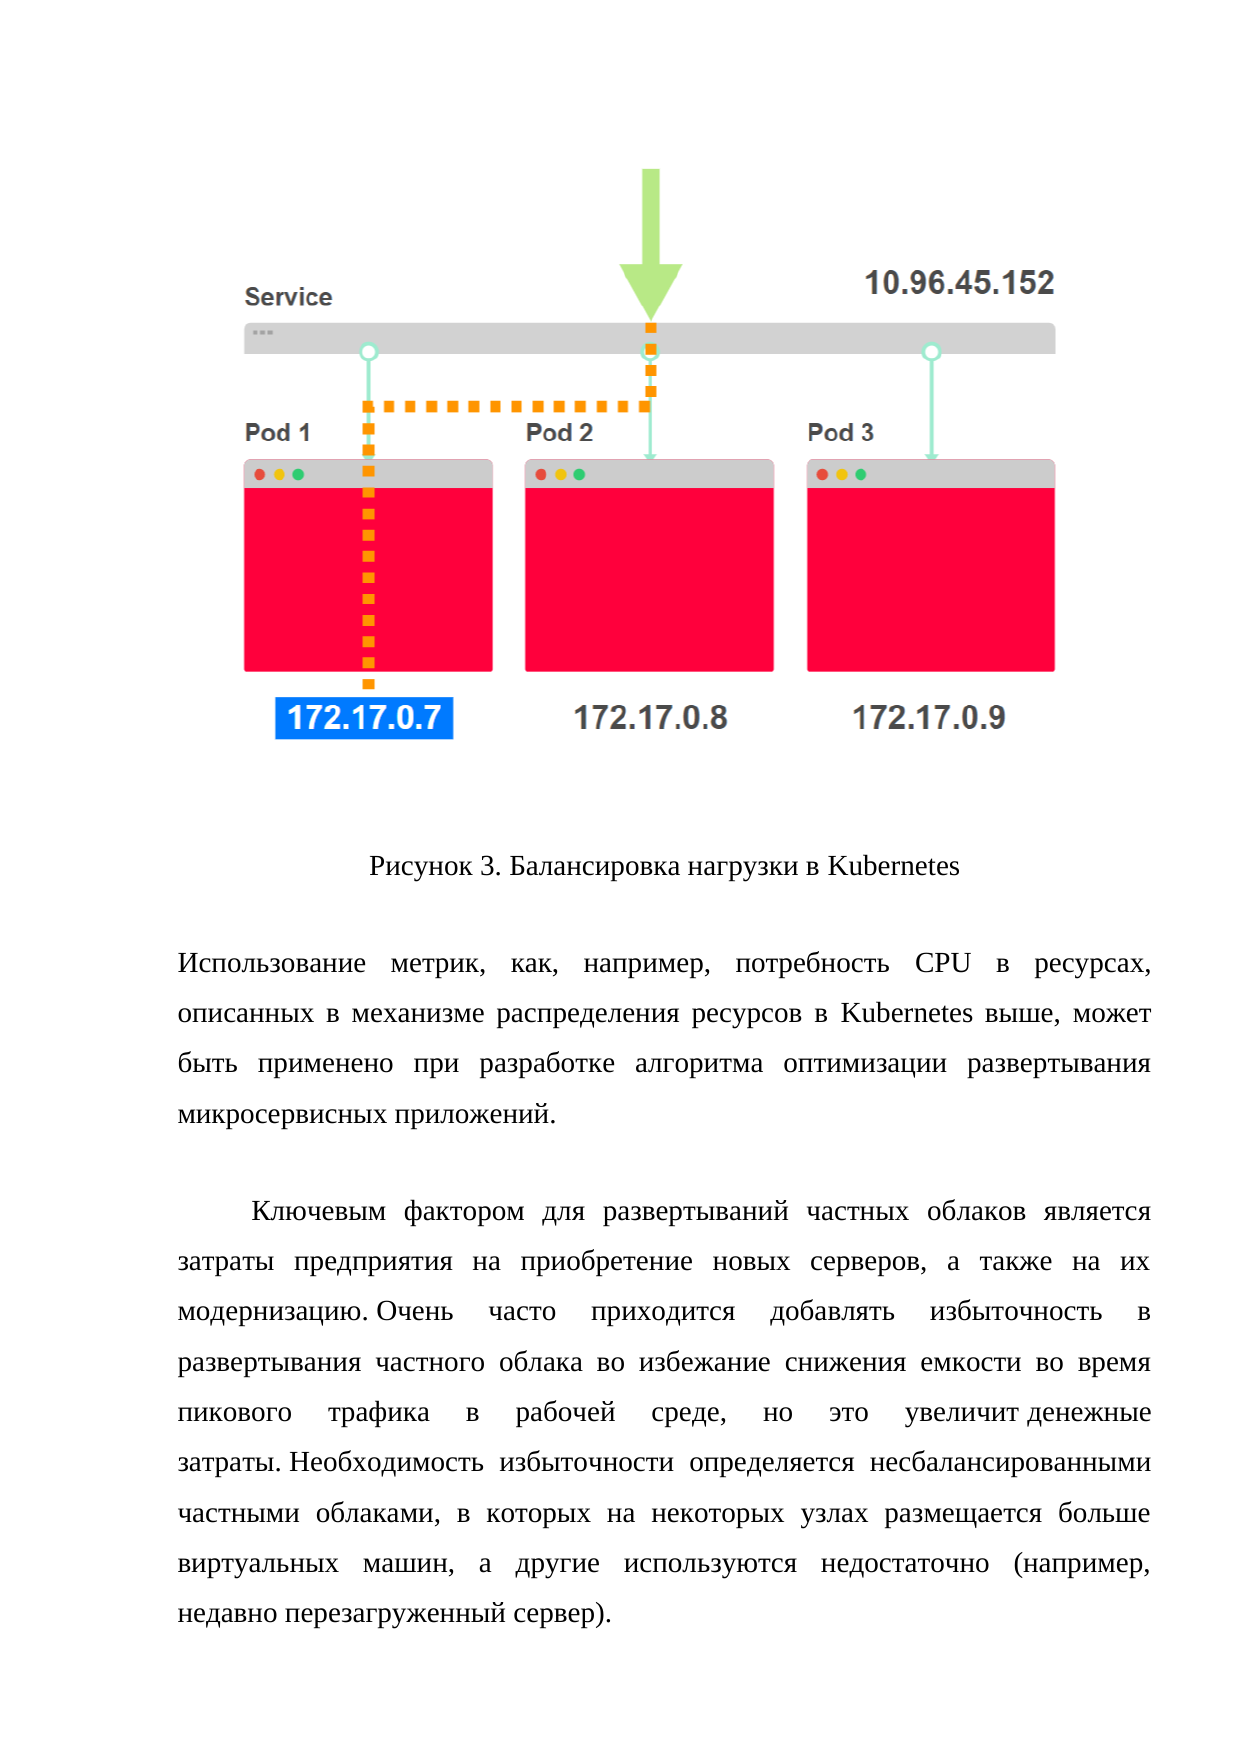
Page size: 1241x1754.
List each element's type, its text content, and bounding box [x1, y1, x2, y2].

picture [177, 118, 1152, 787]
text Использование метрик, как, например, потребность CPU в ресурсах, описанных в механизме распределения ресурсов в Kubernetes выше, может быть применено при разработке алгоритма оптимизации развертывания микросервисных приложений. [177, 945, 1152, 1129]
text Ключевым фактором для развертываний частных облаков является затраты предприятия на приобретение новых серверов, а также на их модернизацию. Очень часто приходится добавлять избыточность в развертывания частного облака во избежание снижения емкости во время пикового трафика в рабочей среде, но это увеличит денежные затраты. Необходимость избыточности определяется несбалансированными частными облаками, в которых на некоторых узлах размещается больше виртуальных машин, а другие используются недостаточно (например, недавно перезагруженный сервер). [177, 1193, 1152, 1629]
text Рисунок 3. Балансировка нагрузки в Kubernetes [177, 848, 1152, 881]
